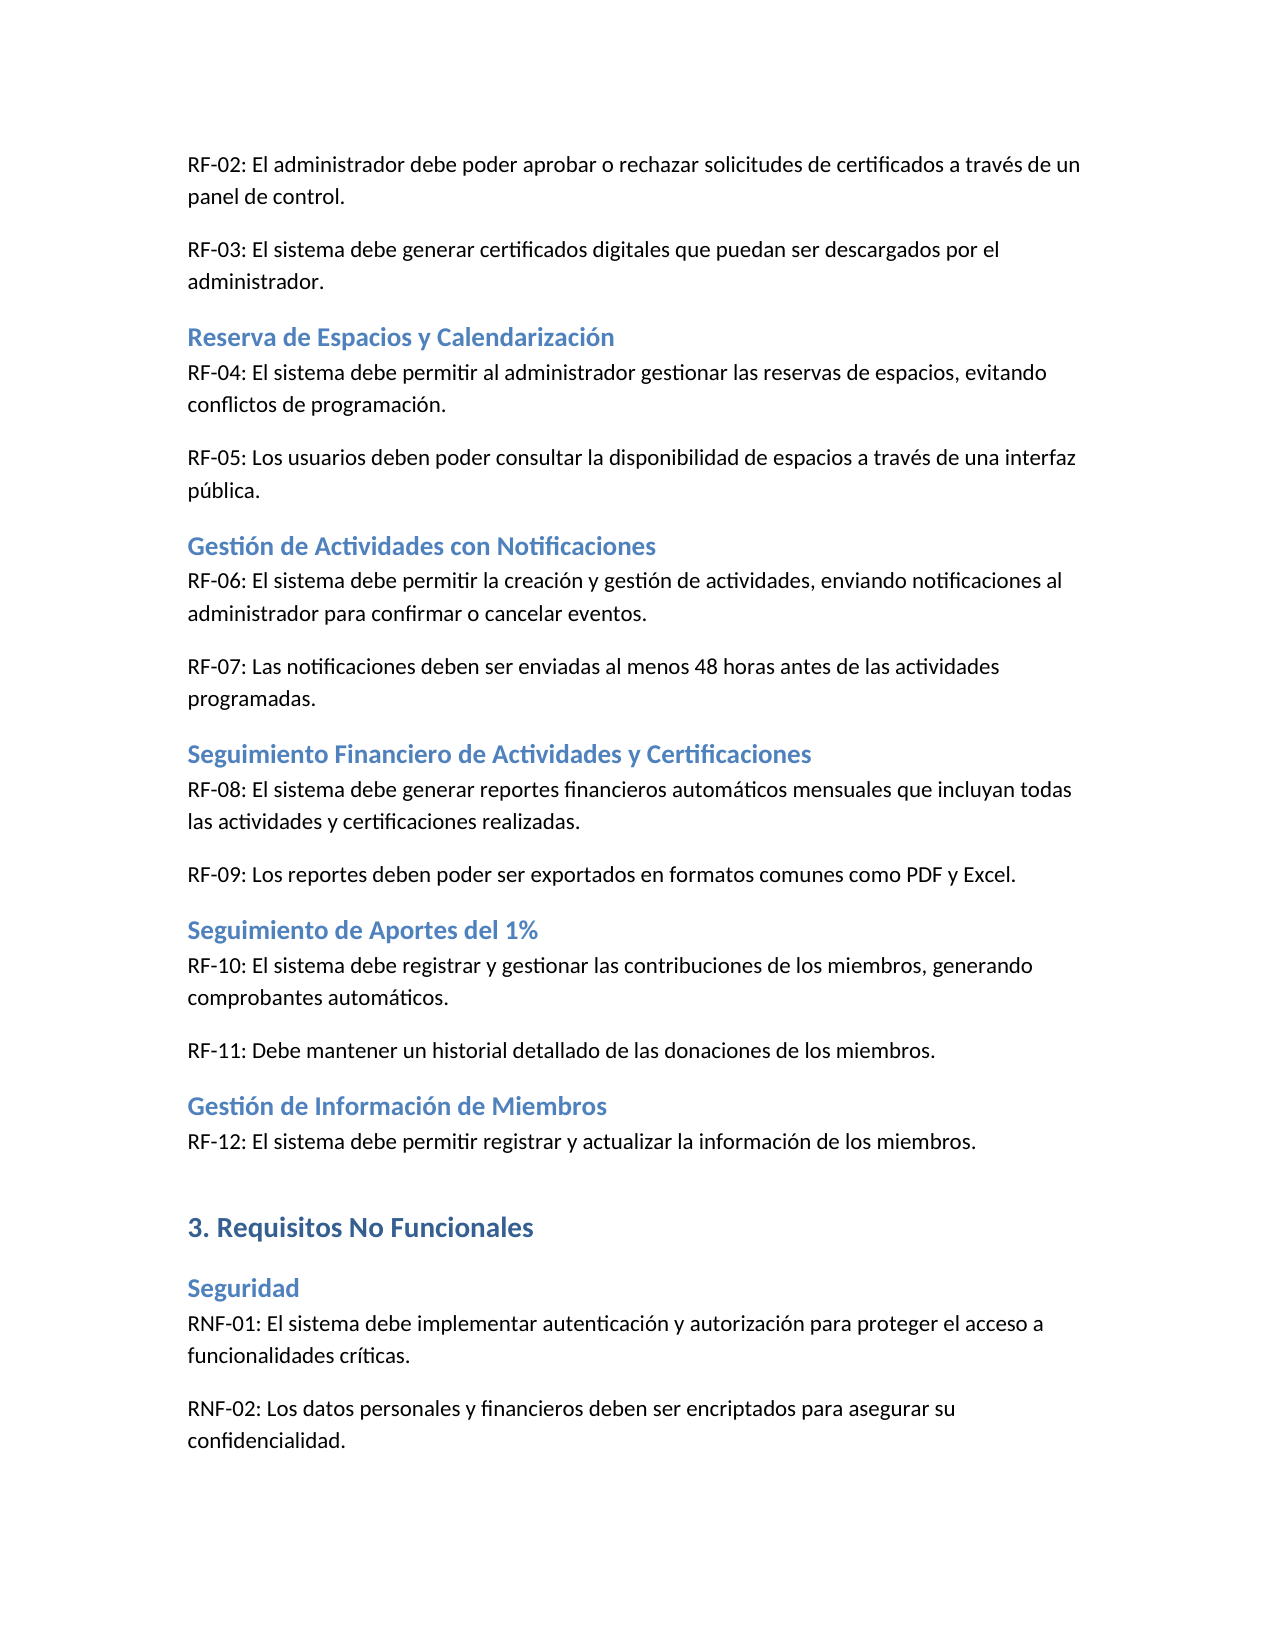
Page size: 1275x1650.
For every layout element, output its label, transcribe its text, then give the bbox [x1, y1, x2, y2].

text RNF-02: Los datos personales y financieros deben ser encriptados para asegurar su confidencialidad. [187, 1394, 1087, 1454]
text RF-03: El sistema debe generar certificados digitales que puedan ser descargados por el administrador. [187, 235, 1087, 295]
text RF-12: El sistema debe permitir registrar y actualizar la información de los miembros. [187, 1127, 1087, 1155]
subtitle Gestión de Información de Miembros [187, 1089, 1087, 1122]
text RF-02: El administrador debe poder aprobar o rechazar solicitudes de certificados a través de un panel de control. [187, 150, 1087, 210]
text RF-05: Los usuarios deben poder consultar la disponibilidad de espacios a través de una interfaz pública. [187, 443, 1087, 504]
subtitle Gestión de Actividades con Notificaciones [187, 529, 1087, 562]
subtitle Seguimiento Financiero de Actividades y Certificaciones [187, 737, 1087, 770]
subtitle Seguimiento de Aportes del 1% [187, 913, 1087, 946]
subtitle Seguridad [187, 1271, 1087, 1304]
subtitle Reserva de Espacios y Calendarización [187, 320, 1087, 353]
text RNF-01: El sistema debe implementar autenticación y autorización para proteger el acceso a funcionalidades críticas. [187, 1309, 1087, 1369]
text RF-10: El sistema debe registrar y gestionar las contribuciones de los miembros, generando comprobantes automáticos. [187, 951, 1087, 1011]
text RF-11: Debe mantener un historial detallado de las donaciones de los miembros. [187, 1036, 1087, 1064]
text RF-09: Los reportes deben poder ser exportados en formatos comunes como PDF y Excel. [187, 860, 1087, 888]
text RF-04: El sistema debe permitir al administrador gestionar las reservas de espacios, evitando conflictos de programación. [187, 358, 1087, 418]
text RF-06: El sistema debe permitir la creación y gestión de actividades, enviando notificaciones al administrador para confirmar o cancelar eventos. [187, 567, 1087, 627]
text RF-08: El sistema debe generar reportes financieros automáticos mensuales que incluyan todas las actividades y certificaciones realizadas. [187, 775, 1087, 835]
text RF-07: Las notificaciones deben ser enviadas al menos 48 horas antes de las actividades programadas. [187, 652, 1087, 712]
subtitle 3. Requisitos No Funcionales [187, 1209, 1087, 1245]
